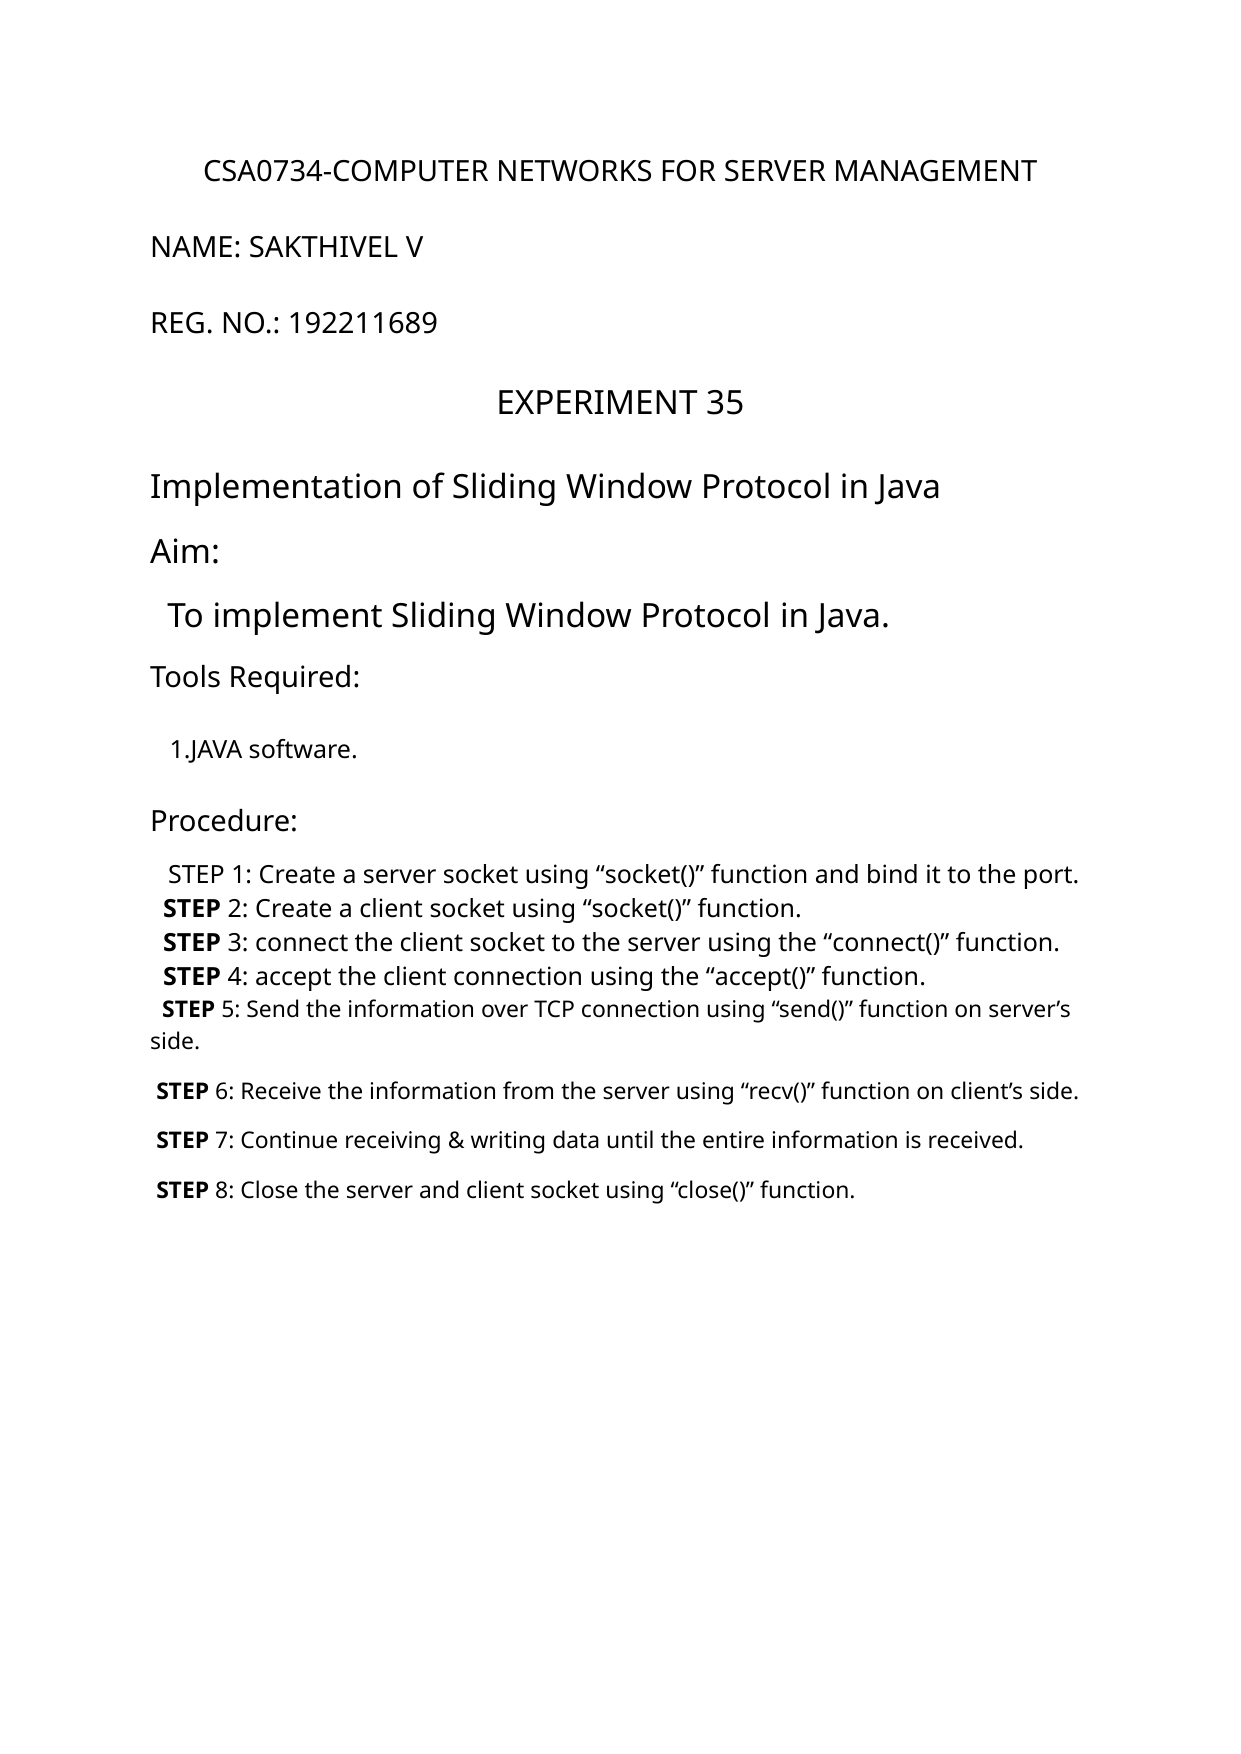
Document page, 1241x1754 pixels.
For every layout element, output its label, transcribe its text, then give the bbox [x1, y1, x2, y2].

text STEP 4: accept the client connection using the “accept()” function. [150, 958, 1090, 992]
text CSA0734-COMPUTER NETWORKS FOR SERVER MANAGEMENT [150, 150, 1090, 190]
text Tools Required: [150, 656, 1090, 696]
text Procedure: [150, 800, 1090, 839]
text To implement Sliding Window Protocol in Java. [150, 592, 1090, 637]
text Implementation of Sliding Window Protocol in Java [150, 463, 1090, 509]
text NAME: SAKTHIVEL V [150, 226, 1090, 266]
text STEP 6: Receive the information from the server using “recv()” function on client’s side. [150, 1075, 1090, 1106]
text STEP 1: Create a server socket using “socket()” function and bind it to the port. [150, 856, 1090, 890]
text STEP 3: connect the client socket to the server using the “connect()” function. [150, 924, 1090, 958]
text Aim: [150, 527, 1090, 573]
text STEP 5: Send the information over TCP connection using “send()” function on server’s side. [150, 992, 1090, 1057]
text STEP 2: Create a client socket using “socket()” function. [150, 890, 1090, 924]
text STEP 8: Close the server and client socket using “close()” function. [150, 1174, 1090, 1205]
text EXPERIMENT 35 [150, 378, 1090, 424]
text 1.JAVA software. [150, 732, 1090, 766]
text STEP 7: Continue receiving & writing data until the entire information is received. [150, 1124, 1090, 1156]
text REG. NO.: 192211689 [150, 302, 1090, 342]
